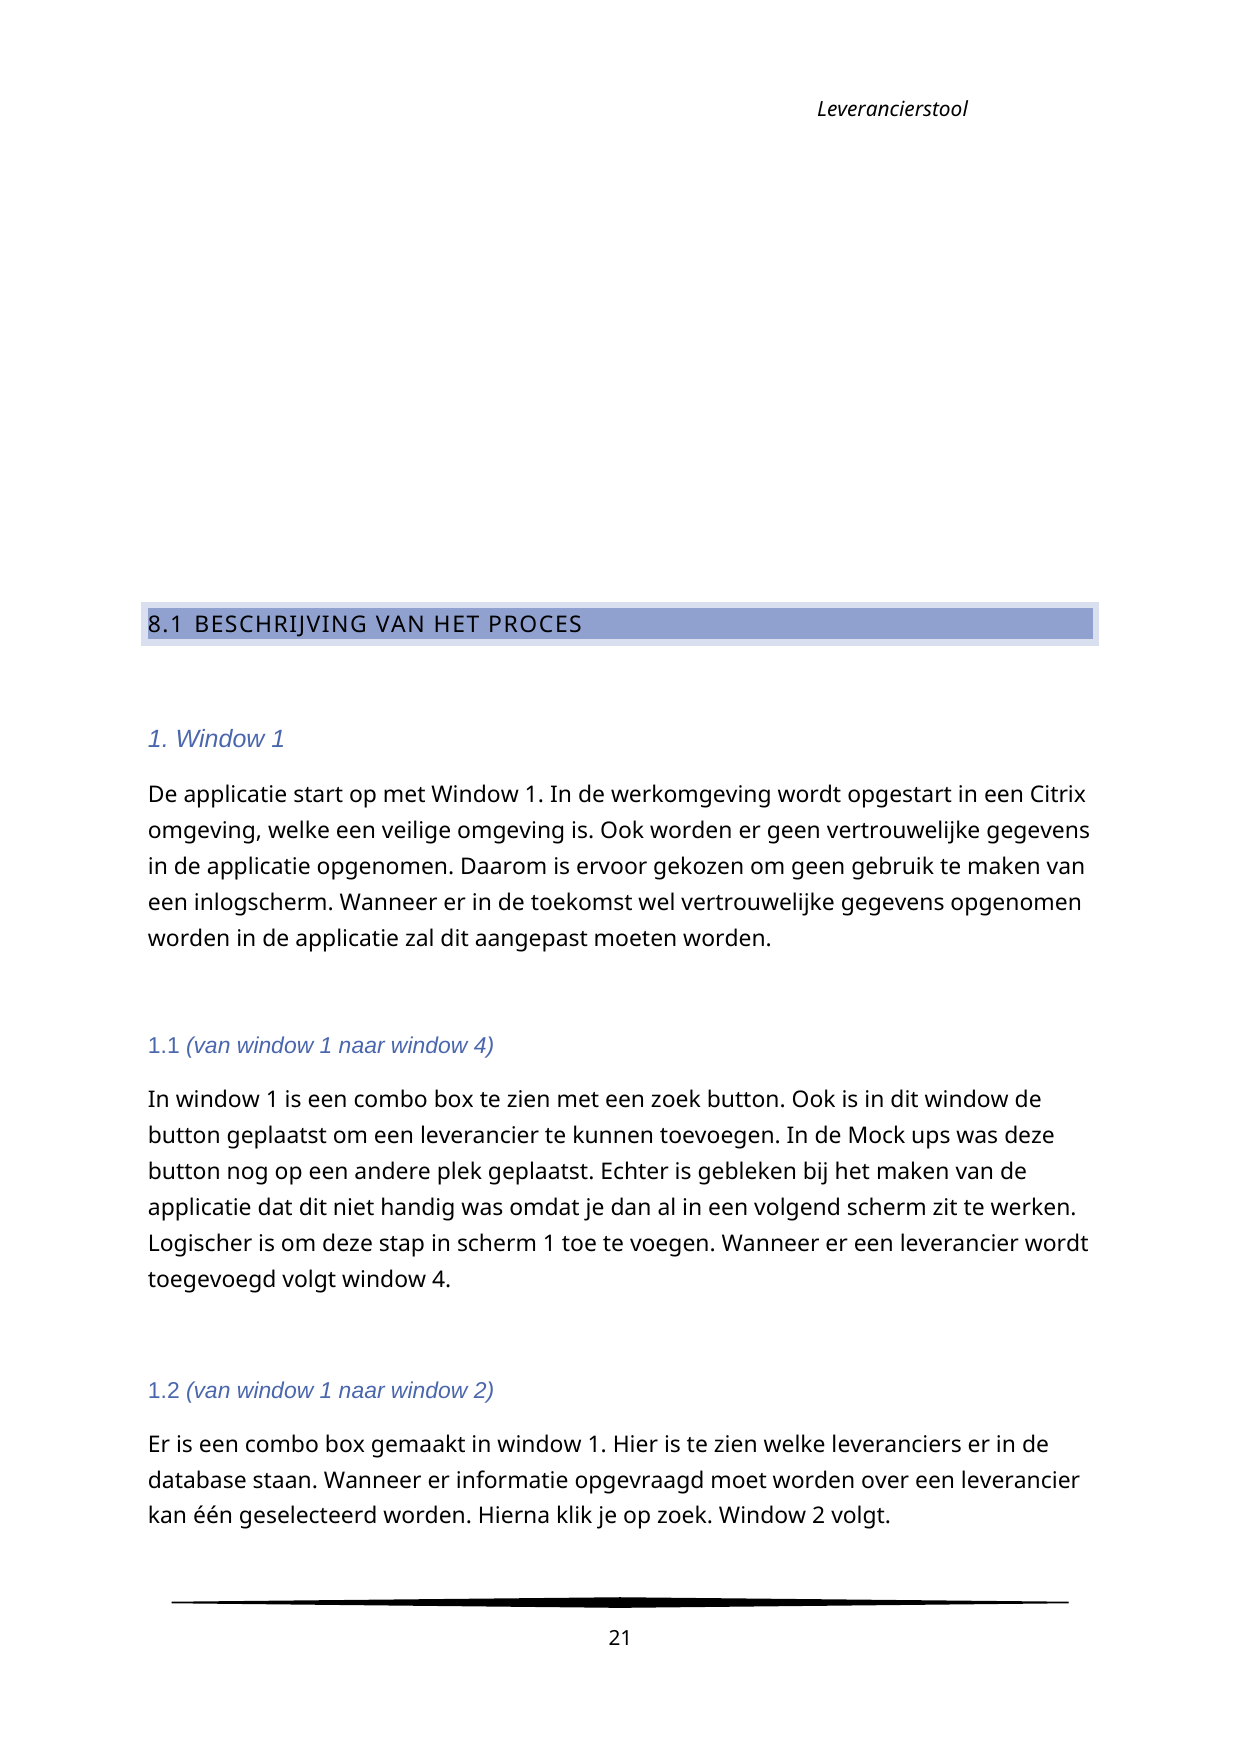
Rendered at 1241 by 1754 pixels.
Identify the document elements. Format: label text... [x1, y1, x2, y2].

list 1. Window 1 [148, 724, 1093, 753]
text 1.2 (van window 1 naar window 2) [148, 1377, 1093, 1403]
text In window 1 is een combo box te zien met een zoek button. Ook is in dit window de button geplaatst om een leverancier te kunnen toevoegen. In de Mock ups was deze button nog op een andere plek geplaatst. Echter is gebleken bij het maken van de applicatie dat dit niet handig was omdat je dan al in een volgend scherm zit te werken. Logischer is om deze stap in scherm 1 toe te voegen. Wanneer er een leverancier wordt toegevoegd volgt window 4. [148, 1083, 1093, 1294]
text Er is een combo box gemaakt in window 1. Hier is te zien welke leveranciers er in de database staan. Wanneer er informatie opgevraagd moet worden over een leverancier kan één geselecteerd worden. Hierna klik je op zoek. Window 2 volgt. [148, 1428, 1093, 1531]
text De applicatie start op met Window 1. In de werkomgeving wordt opgestart in een Citrix omgeving, welke een veilige omgeving is. Ook worden er geen vertrouwelijke gegevens in de applicatie opgenomen. Daarom is ervoor gekozen om geen gebruik te maken van een inlogscherm. Wanneer er in de toekomst wel vertrouwelijke gegevens opgenomen worden in de applicatie zal dit aangepast moeten worden. [148, 778, 1093, 953]
text 1.1 (van window 1 naar window 4) [148, 1032, 1093, 1059]
subtitle Beschrijving van het proces [148, 608, 1093, 639]
